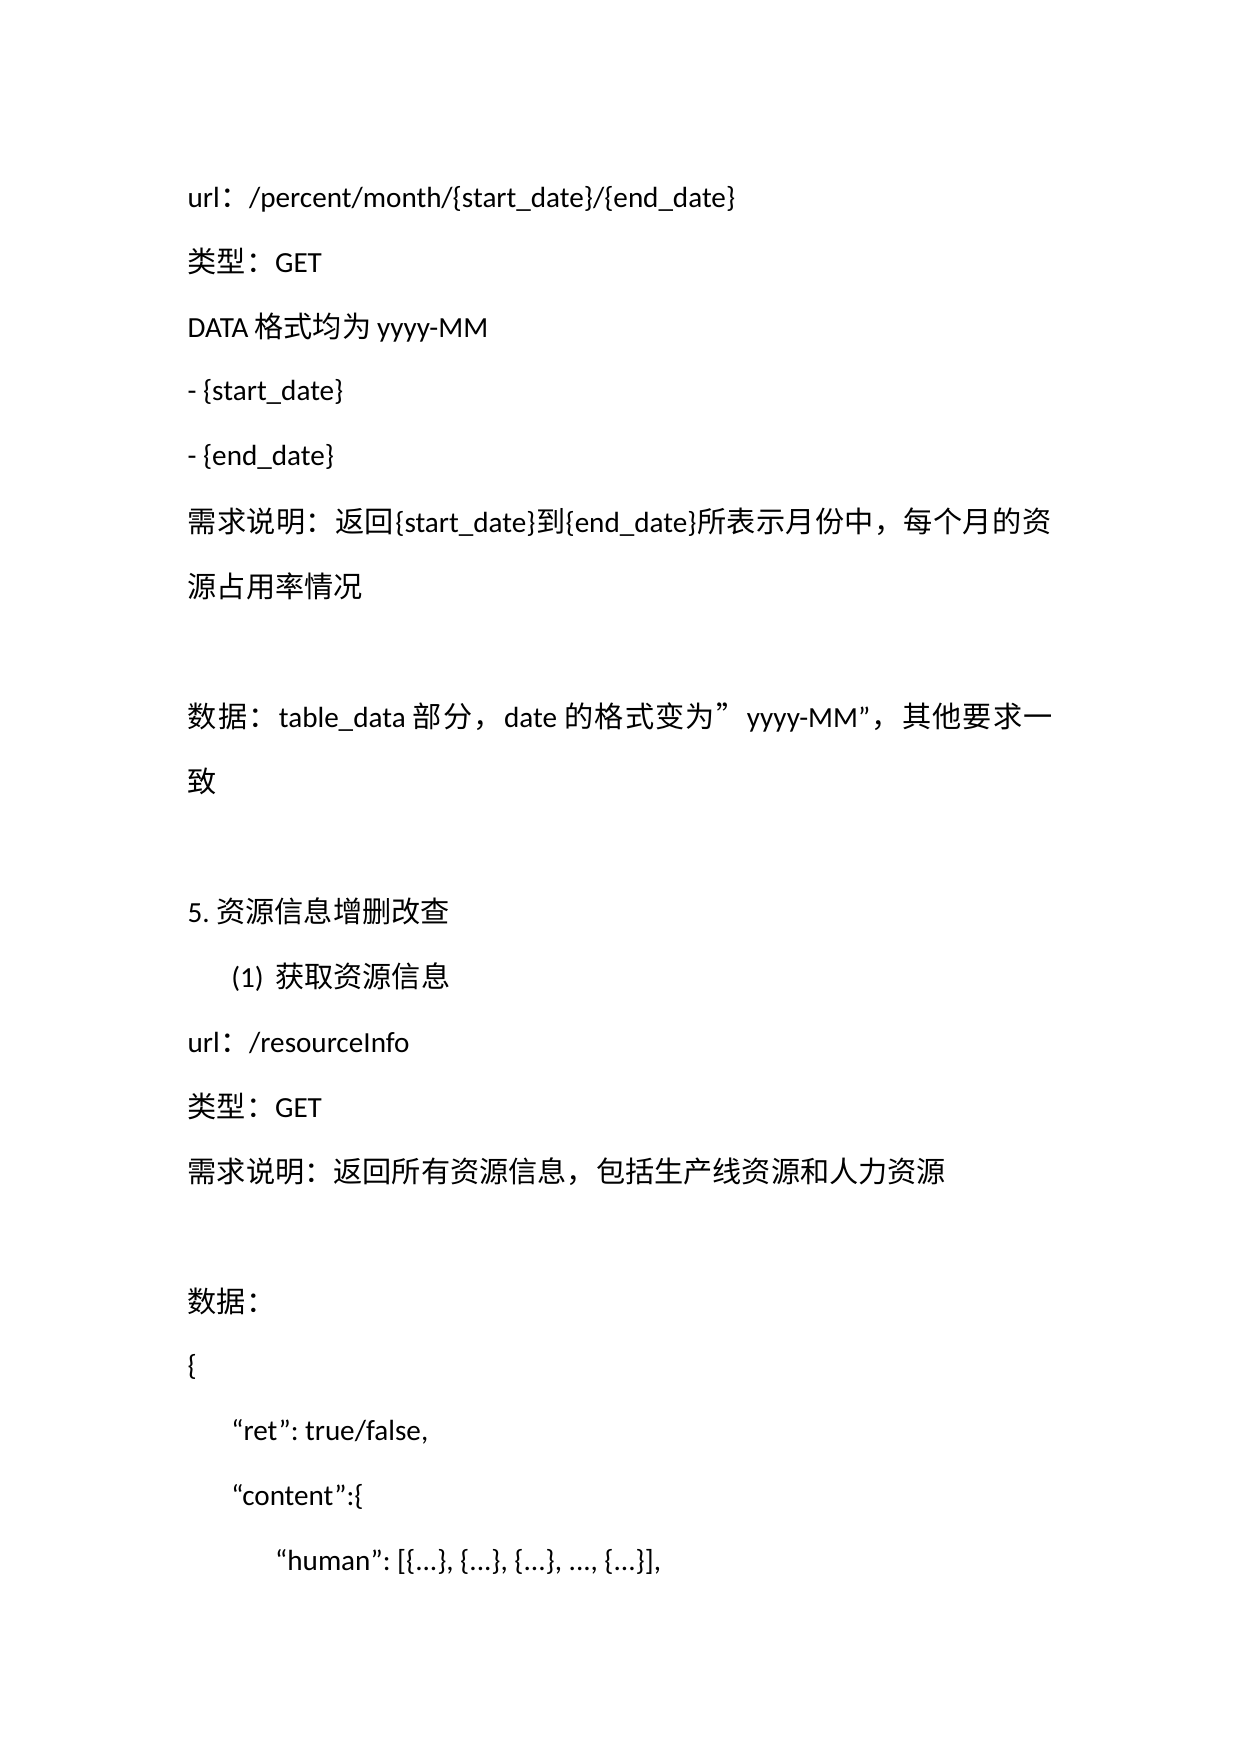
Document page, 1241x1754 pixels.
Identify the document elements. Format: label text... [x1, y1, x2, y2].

text url：/percent/month/{start_date}/{end_date} [187, 162, 1053, 227]
text 类型：GET [187, 1072, 1053, 1137]
list 获取资源信息 [231, 942, 1053, 1007]
text “content”:{ [187, 1462, 1053, 1527]
list 数据：table_data部分，date的格式变为”yyyy-MM”，其他要求一致 [187, 682, 1053, 812]
text “human”: [{...}, {...}, {...}, ..., {...}], [231, 1527, 1053, 1592]
list 资源信息增删改查 [187, 877, 1053, 942]
text 需求说明：返回所有资源信息，包括生产线资源和人力资源 [187, 1137, 1053, 1202]
text 类型：GET [187, 227, 1053, 292]
text - {end_date} [187, 422, 1053, 487]
text - {start_date} [187, 357, 1053, 422]
text DATA格式均为yyyy-MM [187, 292, 1053, 357]
list 需求说明：返回{start_date}到{end_date}所表示月份中，每个月的资源占用率情况 [187, 487, 1053, 617]
text { [187, 1332, 1053, 1397]
text “ret”: true/false, [187, 1397, 1053, 1462]
text 数据： [187, 1267, 1053, 1332]
text url：/resourceInfo [187, 1007, 1053, 1072]
